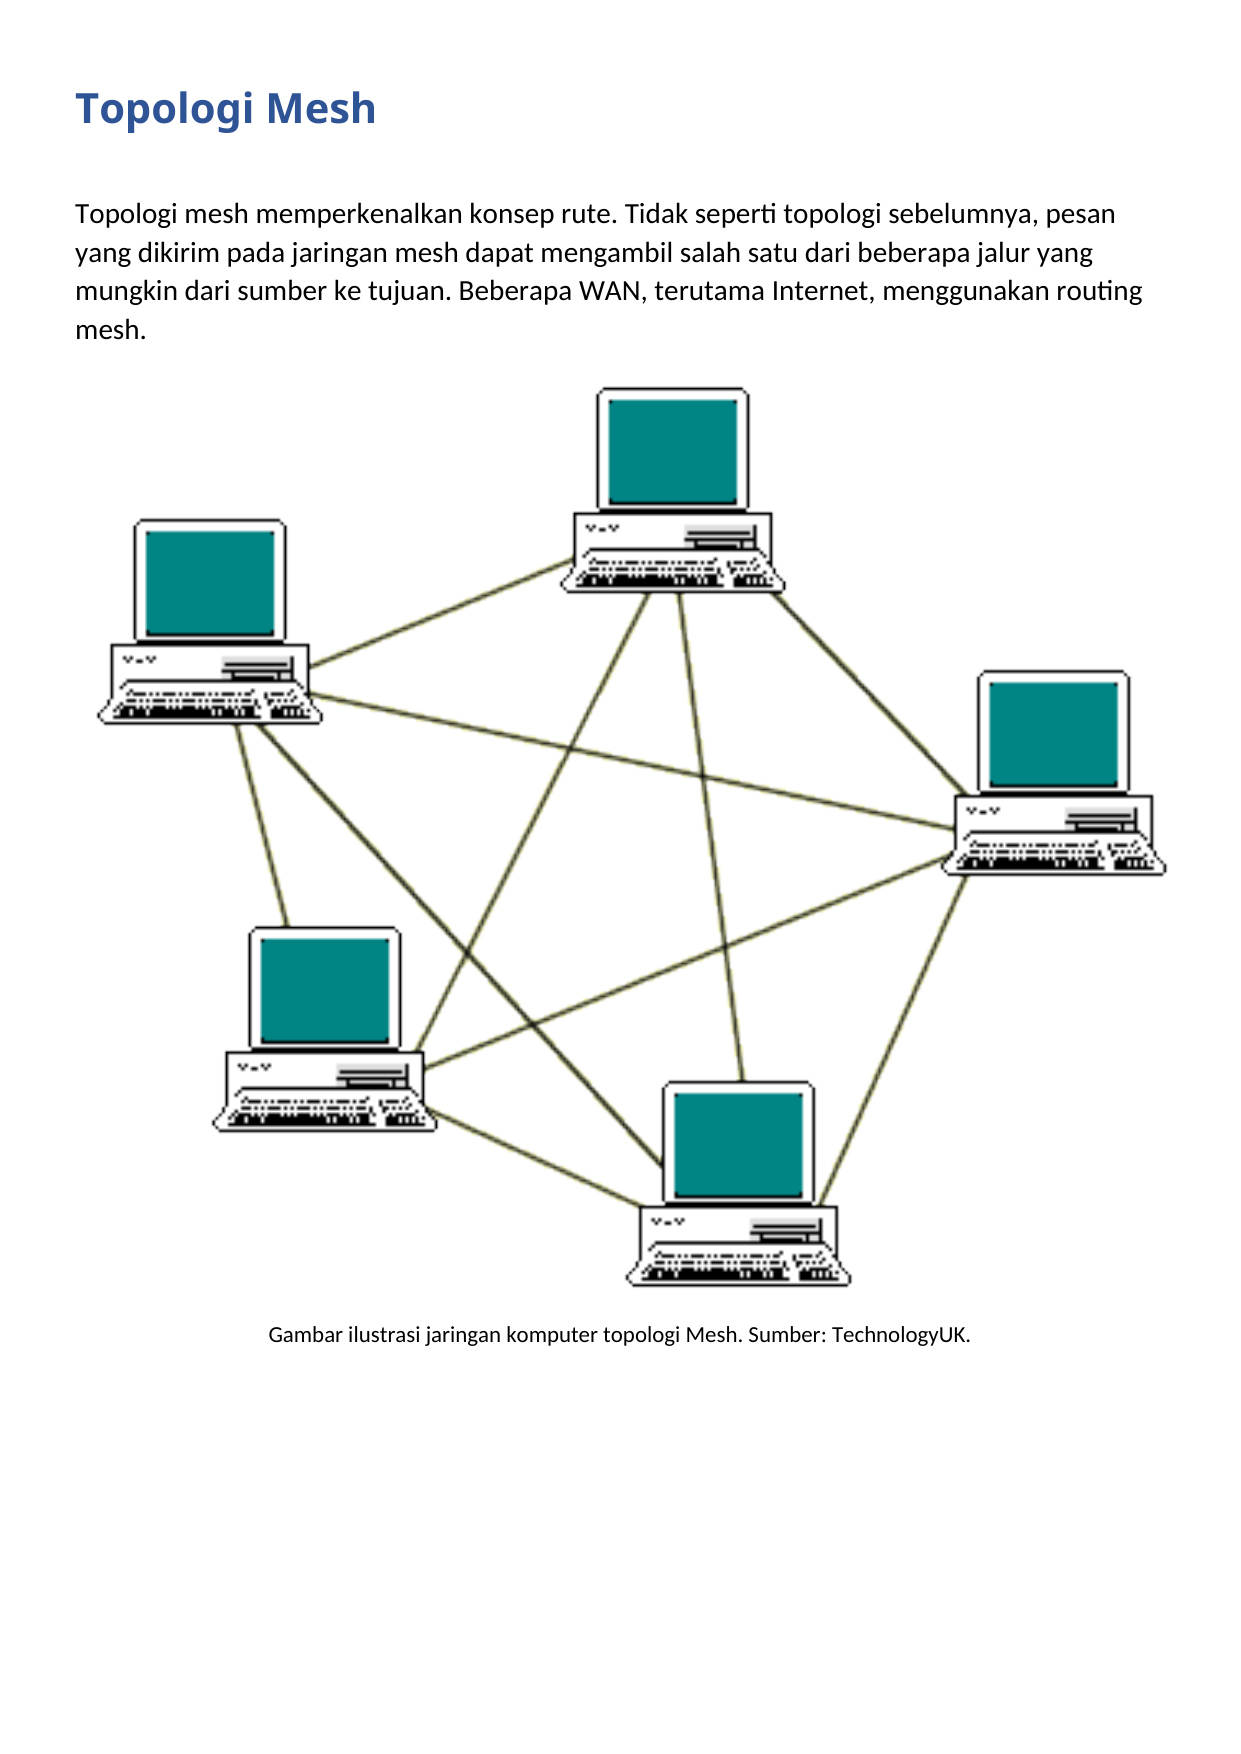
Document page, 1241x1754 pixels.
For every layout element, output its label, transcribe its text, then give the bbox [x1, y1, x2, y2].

text Gambar ilustrasi jaringan komputer topologi Mesh. Sumber: TechnologyUK. [75, 1318, 1165, 1348]
text Topologi mesh memperkenalkan konsep rute. Tidak seperti topologi sebelumnya, pesan yang dikirim pada jaringan mesh dapat mengambil salah satu dari beberapa jalur yang mungkin dari sumber ke tujuan. Beberapa WAN, terutama Internet, menggunakan routing mesh. [75, 196, 1165, 346]
subtitle Topologi Mesh [75, 79, 1165, 136]
picture [75, 366, 1191, 1318]
